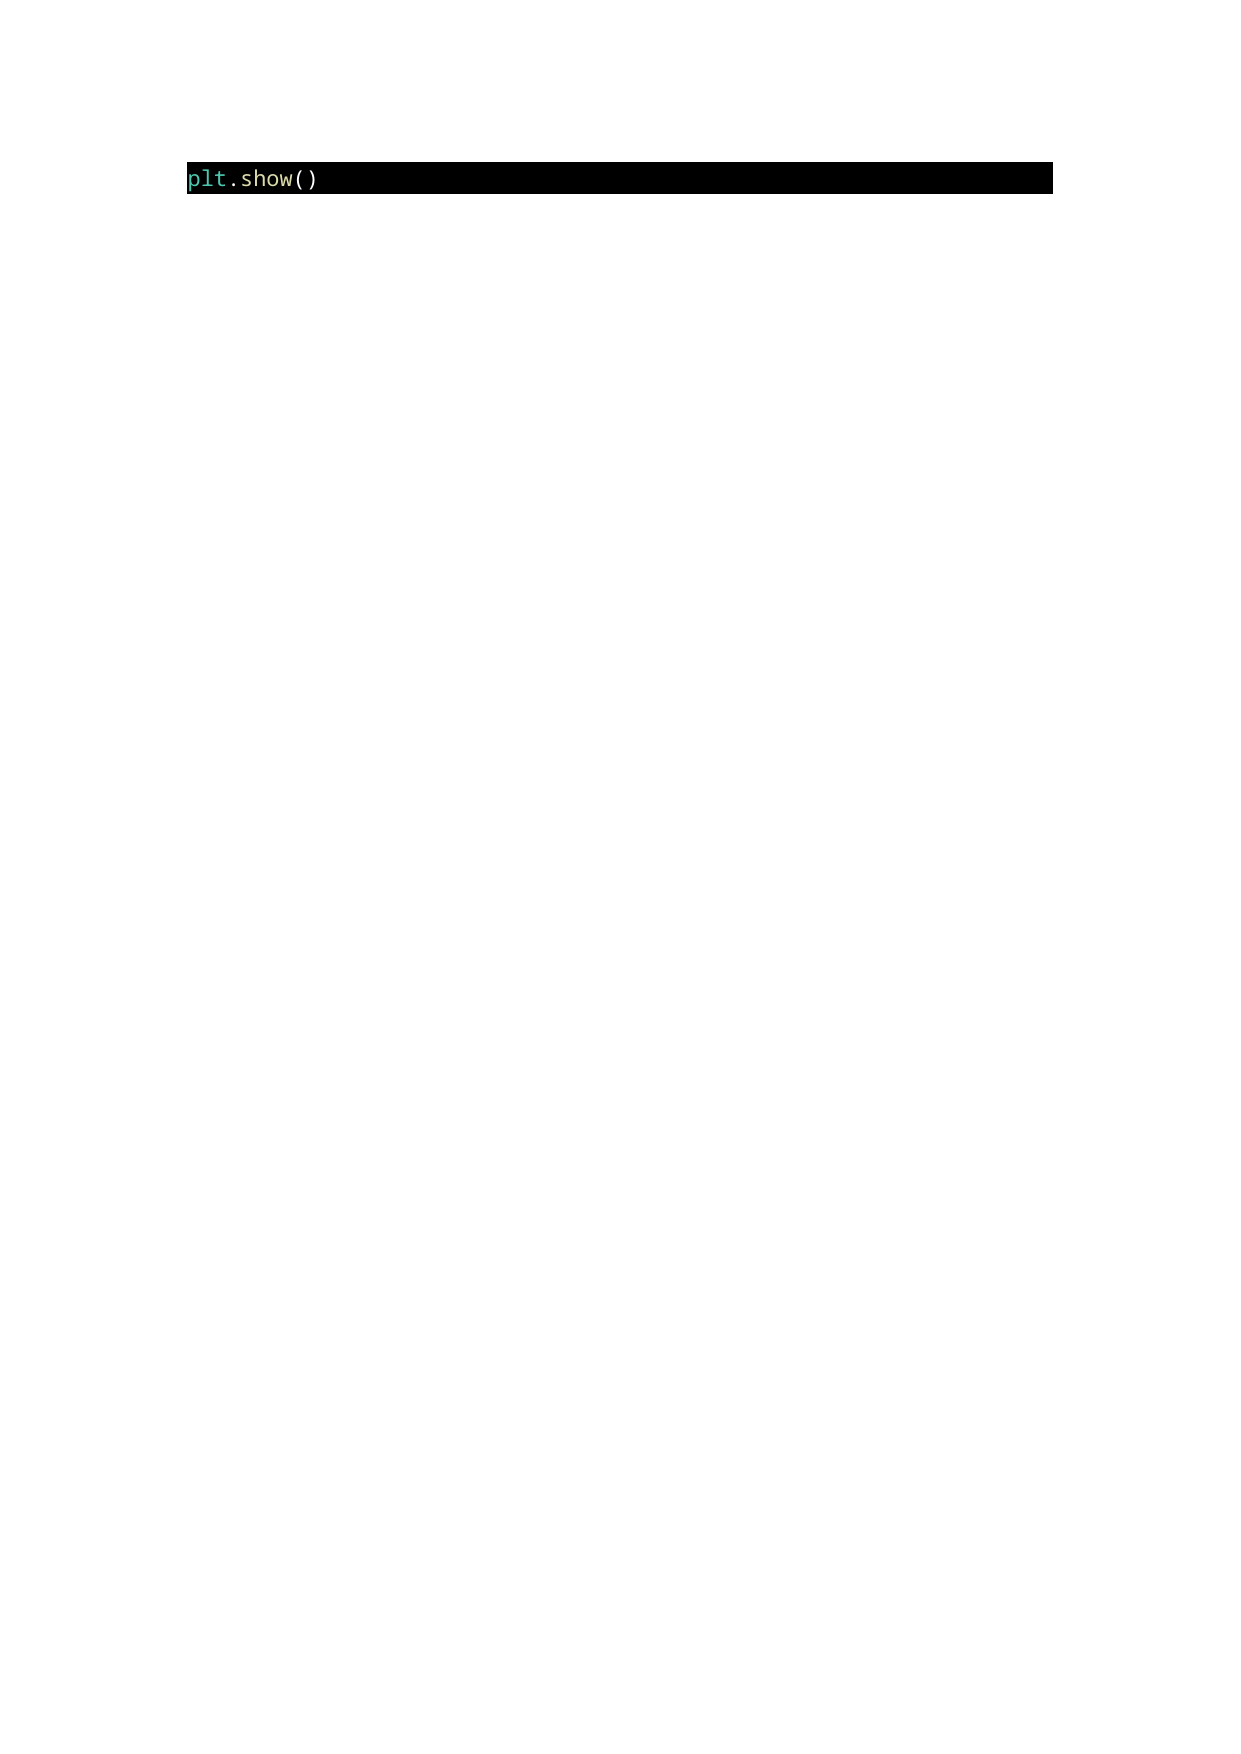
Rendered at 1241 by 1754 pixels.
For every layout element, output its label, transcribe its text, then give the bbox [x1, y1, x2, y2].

text plt.show() [187, 162, 1053, 194]
